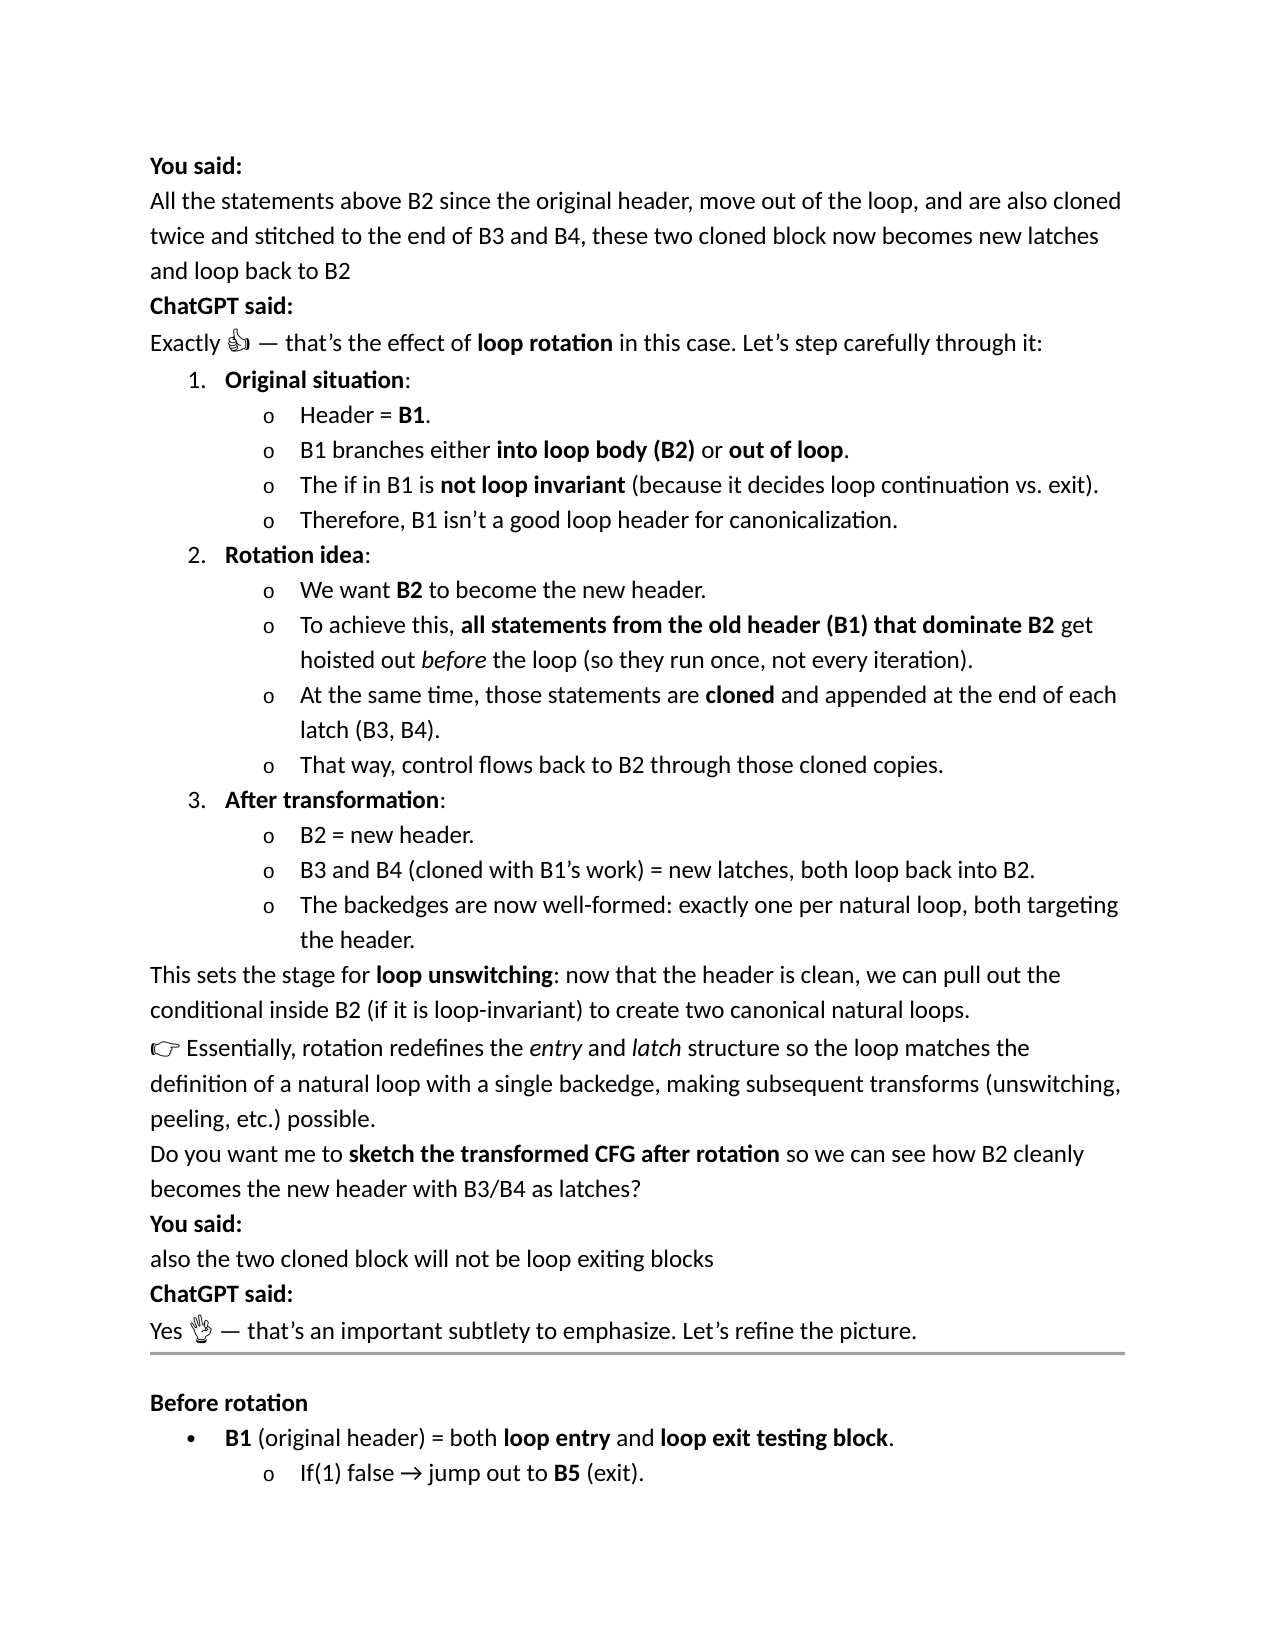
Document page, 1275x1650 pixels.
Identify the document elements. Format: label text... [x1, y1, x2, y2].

list After transformation: [187, 784, 1125, 815]
list B2 = new header. [262, 819, 1125, 850]
text 👉 Essentially, rotation redefines the entry and latch structure so the loop matches the definition of a natural loop with a single backedge, making subsequent transforms (unswitching, peeling, etc.) possible. [150, 1029, 1125, 1133]
text Before rotation [150, 1387, 1125, 1417]
list We want B2 to become the new header. [262, 574, 1125, 605]
list At the same time, those statements are cloned and appended at the end of each latch (B3, B4). [262, 679, 1125, 745]
list Original situation: [187, 364, 1125, 395]
list The backedges are now well-formed: exactly one per natural loop, both targeting the header. [262, 889, 1125, 955]
text You said: [150, 1208, 1125, 1238]
list Therefore, B1 isn’t a good loop header for canonicalization. [262, 504, 1125, 535]
list To achieve this, all statements from the old header (B1) that dominate B2 get hoisted out before the loop (so they run once, not every iteration). [262, 609, 1125, 675]
list B3 and B4 (cloned with B1’s work) = new latches, both loop back into B2. [262, 854, 1125, 885]
list Rotation idea: [187, 539, 1125, 570]
text This sets the stage for loop unswitching: now that the header is clean, we can pull out the conditional inside B2 (if it is loop-invariant) to create two canonical natural loops. [150, 959, 1125, 1025]
list The if in B1 is not loop invariant (because it decides loop continuation vs. exit). [262, 469, 1125, 500]
text All the statements above B2 since the original header, move out of the loop, and are also cloned twice and stitched to the end of B3 and B4, these two cloned block now becomes new latches and loop back to B2 [150, 185, 1125, 286]
text ChatGPT said: [150, 1278, 1125, 1308]
list Header = B1. [262, 399, 1125, 430]
text Exactly 👍 — that’s the effect of loop rotation in this case. Let’s step carefully through it: [150, 325, 1125, 359]
text Yes 👌 — that’s an important subtlety to emphasize. Let’s refine the picture. [150, 1313, 1125, 1347]
list B1 (original header) = both loop entry and loop exit testing block. [187, 1422, 1125, 1452]
list If(1) false → jump out to B5 (exit). [262, 1457, 1125, 1487]
text You said: [150, 150, 1125, 181]
text Do you want me to sketch the transformed CFG after rotation so we can see how B2 cleanly becomes the new header with B3/B4 as latches? [150, 1138, 1125, 1203]
list That way, control flows back to B2 through those cloned copies. [262, 749, 1125, 780]
text ChatGPT said: [150, 290, 1125, 321]
text also the two cloned block will not be loop exiting blocks [150, 1243, 1125, 1273]
list B1 branches either into loop body (B2) or out of loop. [262, 434, 1125, 465]
